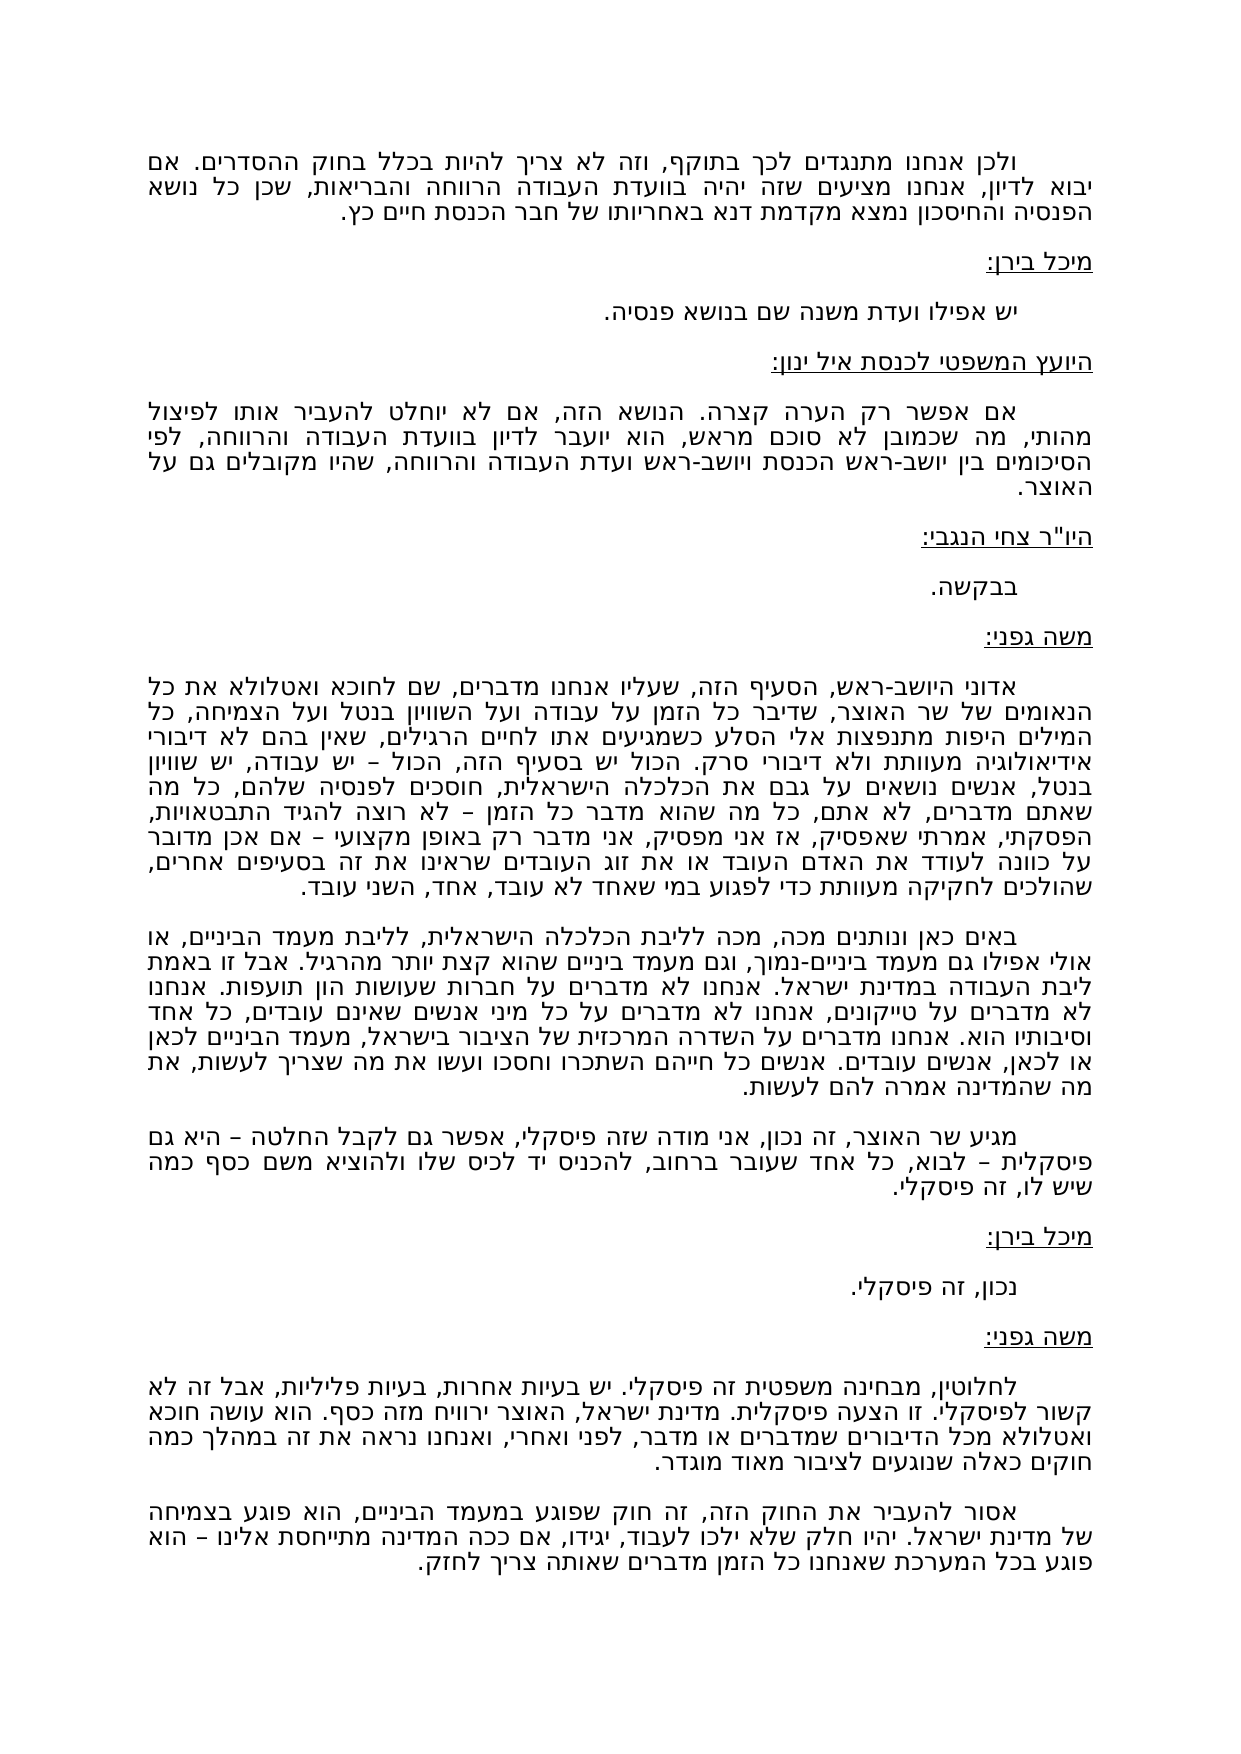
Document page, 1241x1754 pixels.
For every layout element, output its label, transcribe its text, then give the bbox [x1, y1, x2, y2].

text לחלוטין, מבחינה משפטית זה פיסקלי. יש בעיות אחרות, בעיות פליליות, אבל זה לא קשור לפיסקלי. זו הצעה פיסקלית. מדינת ישראל, האוצר ירוויח מזה כסף. הוא עושה חוכא ואטלולא מכל הדיבורים שמדברים או מדבר, לפני ואחרי, ואנחנו נראה את זה במהלך כמה חוקים כאלה שנוגעים לציבור מאוד מוגדר. [147, 1375, 1093, 1475]
text מגיע שר האוצר, זה נכון, אני מודה שזה פיסקלי, אפשר גם לקבל החלטה – היא גם פיסקלית – לבוא, כל אחד שעובר ברחוב, להכניס יד לכיס שלו ולהוציא משם כסף כמה שיש לו, זה פיסקלי. [147, 1125, 1093, 1200]
text ולכן אנחנו מתנגדים לכך בתוקף, וזה לא צריך להיות בכלל בחוק ההסדרים. אם יבוא לדיון, אנחנו מציעים שזה יהיה בוועדת העבודה הרווחה והבריאות, שכן כל נושא הפנסיה והחיסכון נמצא מקדמת דנא באחריותו של חבר הכנסת חיים כץ. [147, 150, 1093, 225]
text משה גפני: [147, 625, 1093, 650]
text היועץ המשפטי לכנסת איל ינון: [147, 350, 1093, 375]
text יש אפילו ועדת משנה שם בנושא פנסיה. [147, 300, 1093, 325]
text בבקשה. [147, 575, 1093, 600]
text היו"ר צחי הנגבי: [147, 525, 1093, 550]
text אסור להעביר את החוק הזה, זה חוק שפוגע במעמד הביניים, הוא פוגע בצמיחה של מדינת ישראל. יהיו חלק שלא ילכו לעבוד, יגידו, אם ככה המדינה מתייחסת אלינו – הוא פוגע בכל המערכת שאנחנו כל הזמן מדברים שאותה צריך לחזק. [147, 1500, 1093, 1575]
text אדוני היושב-ראש, הסעיף הזה, שעליו אנחנו מדברים, שם לחוכא ואטלולא את כל הנאומים של שר האוצר, שדיבר כל הזמן על עבודה ועל השוויון בנטל ועל הצמיחה, כל המילים היפות מתנפצות אלי הסלע כשמגיעים אתו לחיים הרגילים, שאין בהם לא דיבורי אידיאולוגיה מעוותת ולא דיבורי סרק. הכול יש בסעיף הזה, הכול – יש עבודה, יש שוויון בנטל, אנשים נושאים על גבם את הכלכלה הישראלית, חוסכים לפנסיה שלהם, כל מה שאתם מדברים, לא אתם, כל מה שהוא מדבר כל הזמן – לא רוצה להגיד התבטאויות, הפסקתי, אמרתי שאפסיק, אז אני מפסיק, אני מדבר רק באופן מקצועי – אם אכן מדובר על כוונה לעודד את האדם העובד או את זוג העובדים שראינו את זה בסעיפים אחרים, שהולכים לחקיקה מעוותת כדי לפגוע במי שאחד לא עובד, אחד, השני עובד. [147, 675, 1093, 900]
text מיכל בירן: [147, 1225, 1093, 1250]
text אם אפשר רק הערה קצרה. הנושא הזה, אם לא יוחלט להעביר אותו לפיצול מהותי, מה שכמובן לא סוכם מראש, הוא יועבר לדיון בוועדת העבודה והרווחה, לפי הסיכומים בין יושב-ראש הכנסת ויושב-ראש ועדת העבודה והרווחה, שהיו מקובלים גם על האוצר. [147, 400, 1093, 500]
text באים כאן ונותנים מכה, מכה לליבת הכלכלה הישראלית, לליבת מעמד הביניים, או אולי אפילו גם מעמד ביניים-נמוך, וגם מעמד ביניים שהוא קצת יותר מהרגיל. אבל זו באמת ליבת העבודה במדינת ישראל. אנחנו לא מדברים על חברות שעושות הון תועפות. אנחנו לא מדברים על טייקונים, אנחנו לא מדברים על כל מיני אנשים שאינם עובדים, כל אחד וסיבותיו הוא. אנחנו מדברים על השדרה המרכזית של הציבור בישראל, מעמד הביניים לכאן או לכאן, אנשים עובדים. אנשים כל חייהם השתכרו וחסכו ועשו את מה שצריך לעשות, את מה שהמדינה אמרה להם לעשות. [147, 925, 1093, 1100]
text מיכל בירן: [147, 250, 1093, 275]
text נכון, זה פיסקלי. [147, 1275, 1093, 1300]
text משה גפני: [147, 1325, 1093, 1350]
